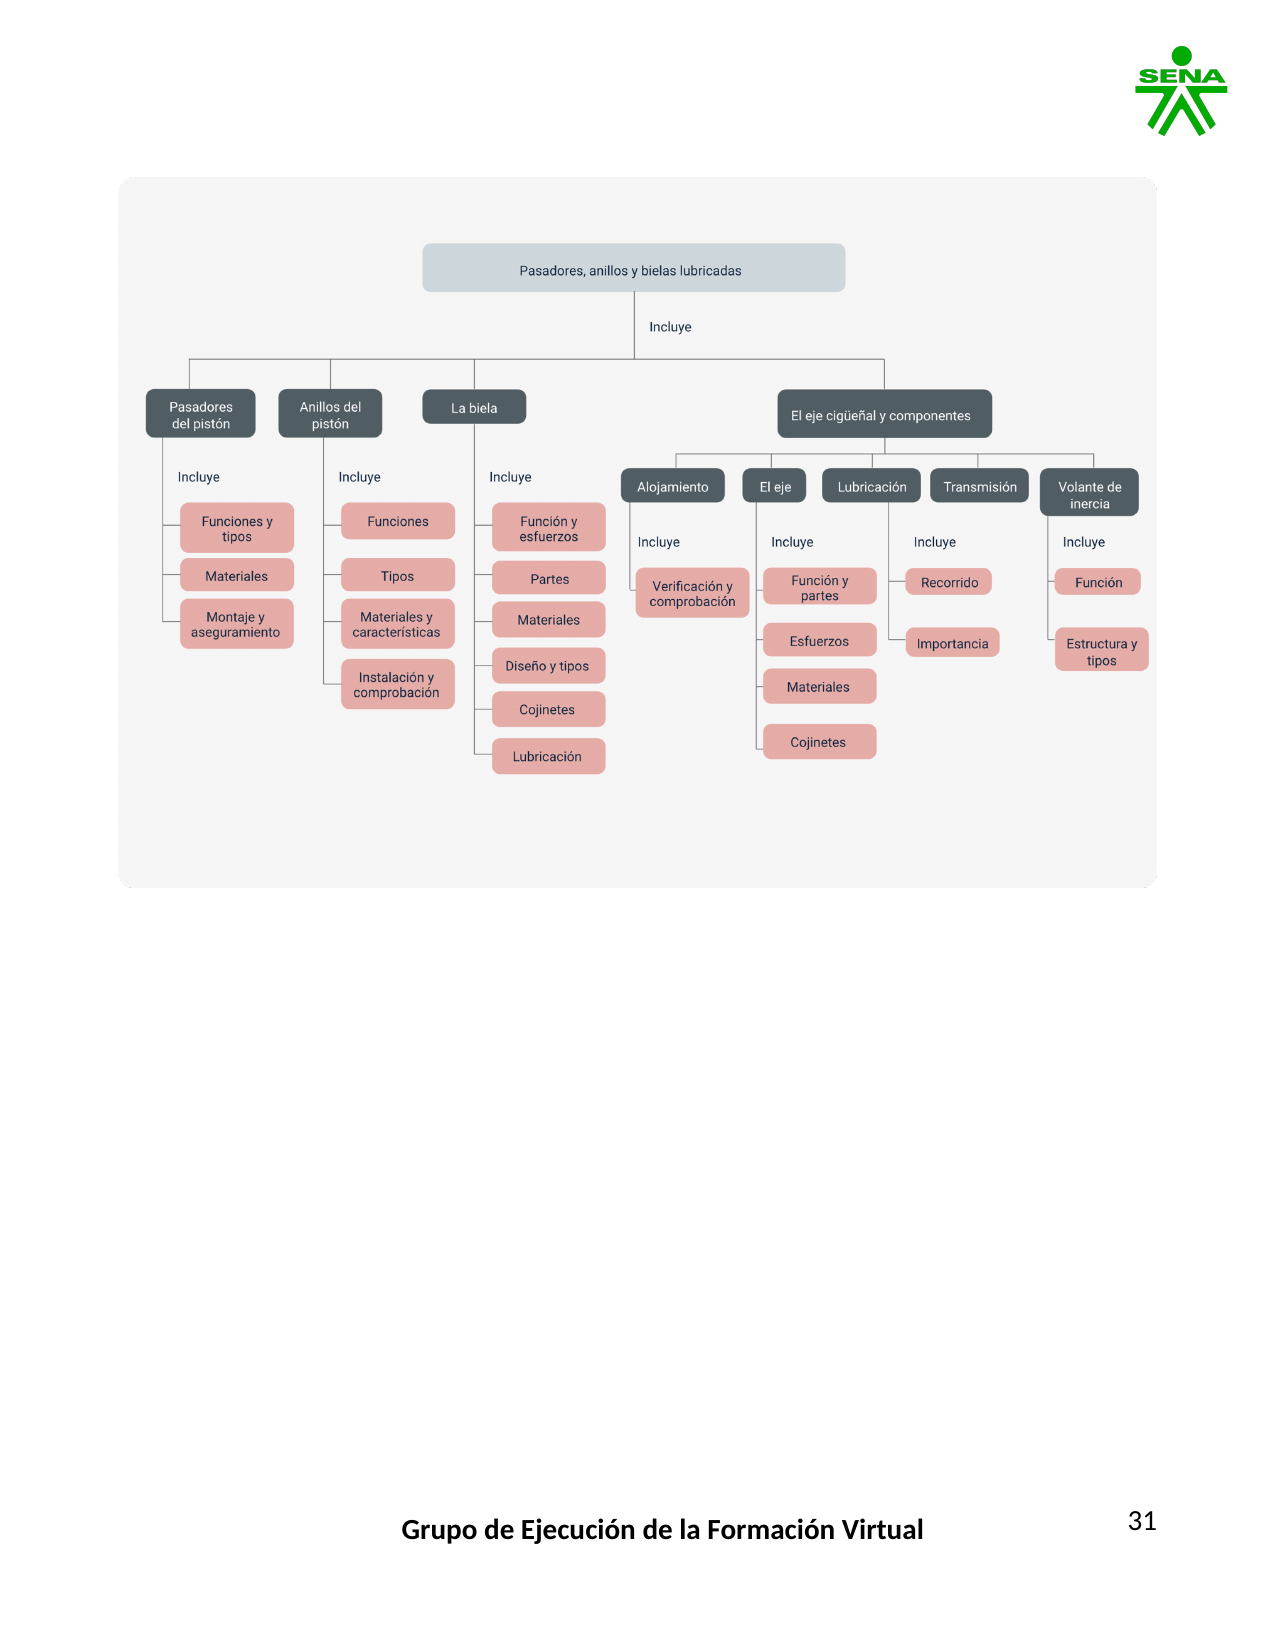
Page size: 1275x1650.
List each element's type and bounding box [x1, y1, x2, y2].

picture [1135, 46, 1228, 136]
picture [118, 177, 1157, 888]
